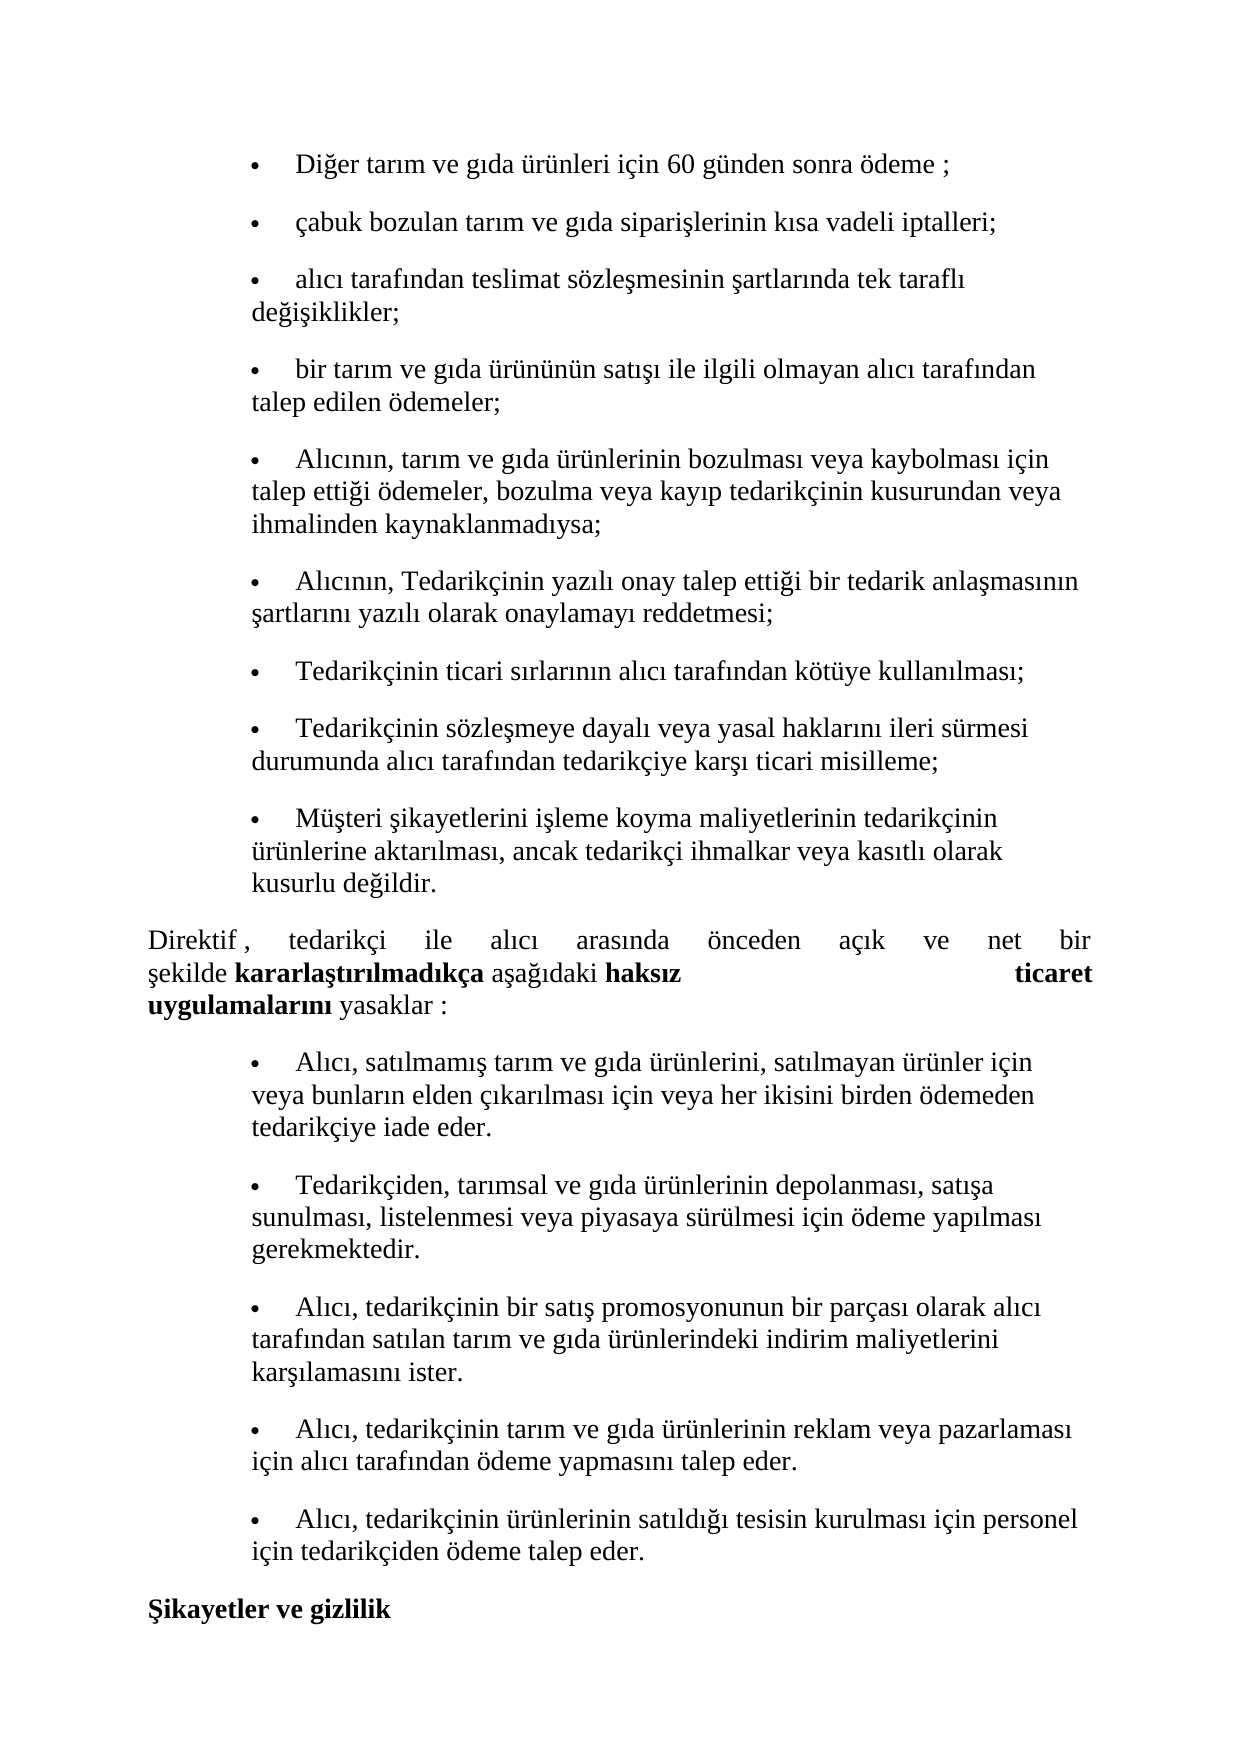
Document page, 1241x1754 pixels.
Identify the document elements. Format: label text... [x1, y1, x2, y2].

list Alıcının, tarım ve gıda ürünlerinin bozulması veya kaybolması için talep ettiği ödemeler, bozulma veya kayıp tedarikçinin kusurundan veya ihmalinden kaynaklanmadıysa; [251, 442, 1093, 539]
text Direktif , tedarikçi ile alıcı arasında önceden açık ve net bir şekilde kararlaştırılmadıkça aşağıdaki haksız ticaret uygulamalarını yasaklar : [148, 923, 1093, 1021]
list Müşteri şikayetlerini işleme koyma maliyetlerinin tedarikçinin ürünlerine aktarılması, ancak tedarikçi ihmalkar veya kasıtlı olarak kusurlu değildir. [251, 801, 1093, 898]
list Tedarikçinin ticari sırlarının alıcı tarafından kötüye kullanılması; [251, 654, 1093, 686]
list alıcı tarafından teslimat sözleşmesinin şartlarında tek taraflı değişiklikler; [251, 262, 1093, 327]
list Tedarikçinin sözleşmeye dayalı veya yasal haklarını ileri sürmesi durumunda alıcı tarafından tedarikçiye karşı ticari misilleme; [251, 711, 1093, 776]
list Diğer tarım ve gıda ürünleri için 60 günden sonra ödeme ; [251, 148, 1093, 180]
list Alıcı, tedarikçinin bir satış promosyonunun bir parçası olarak alıcı tarafından satılan tarım ve gıda ürünlerindeki indirim maliyetlerini karşılamasını ister. [251, 1290, 1093, 1387]
list Alıcının, Tedarikçinin yazılı onay talep ettiği bir tedarik anlaşmasının şartlarını yazılı olarak onaylamayı reddetmesi; [251, 564, 1093, 629]
list Alıcı, tedarikçinin tarım ve gıda ürünlerinin reklam veya pazarlaması için alıcı tarafından ödeme yapmasını talep eder. [251, 1412, 1093, 1477]
list Alıcı, tedarikçinin ürünlerinin satıldığı tesisin kurulması için personel için tedarikçiden ödeme talep eder. [251, 1502, 1093, 1567]
list bir tarım ve gıda ürününün satışı ile ilgili olmayan alıcı tarafından talep edilen ödemeler; [251, 352, 1093, 417]
text Şikayetler ve gizlilik [148, 1592, 1093, 1624]
list Tedarikçiden, tarımsal ve gıda ürünlerinin depolanması, satışa sunulması, listelenmesi veya piyasaya sürülmesi için ödeme yapılması gerekmektedir. [251, 1168, 1093, 1265]
list çabuk bozulan tarım ve gıda siparişlerinin kısa vadeli iptalleri; [251, 205, 1093, 237]
list Alıcı, satılmamış tarım ve gıda ürünlerini, satılmayan ürünler için veya bunların elden çıkarılması için veya her ikisini birden ödemeden tedarikçiye iade eder. [251, 1046, 1093, 1143]
